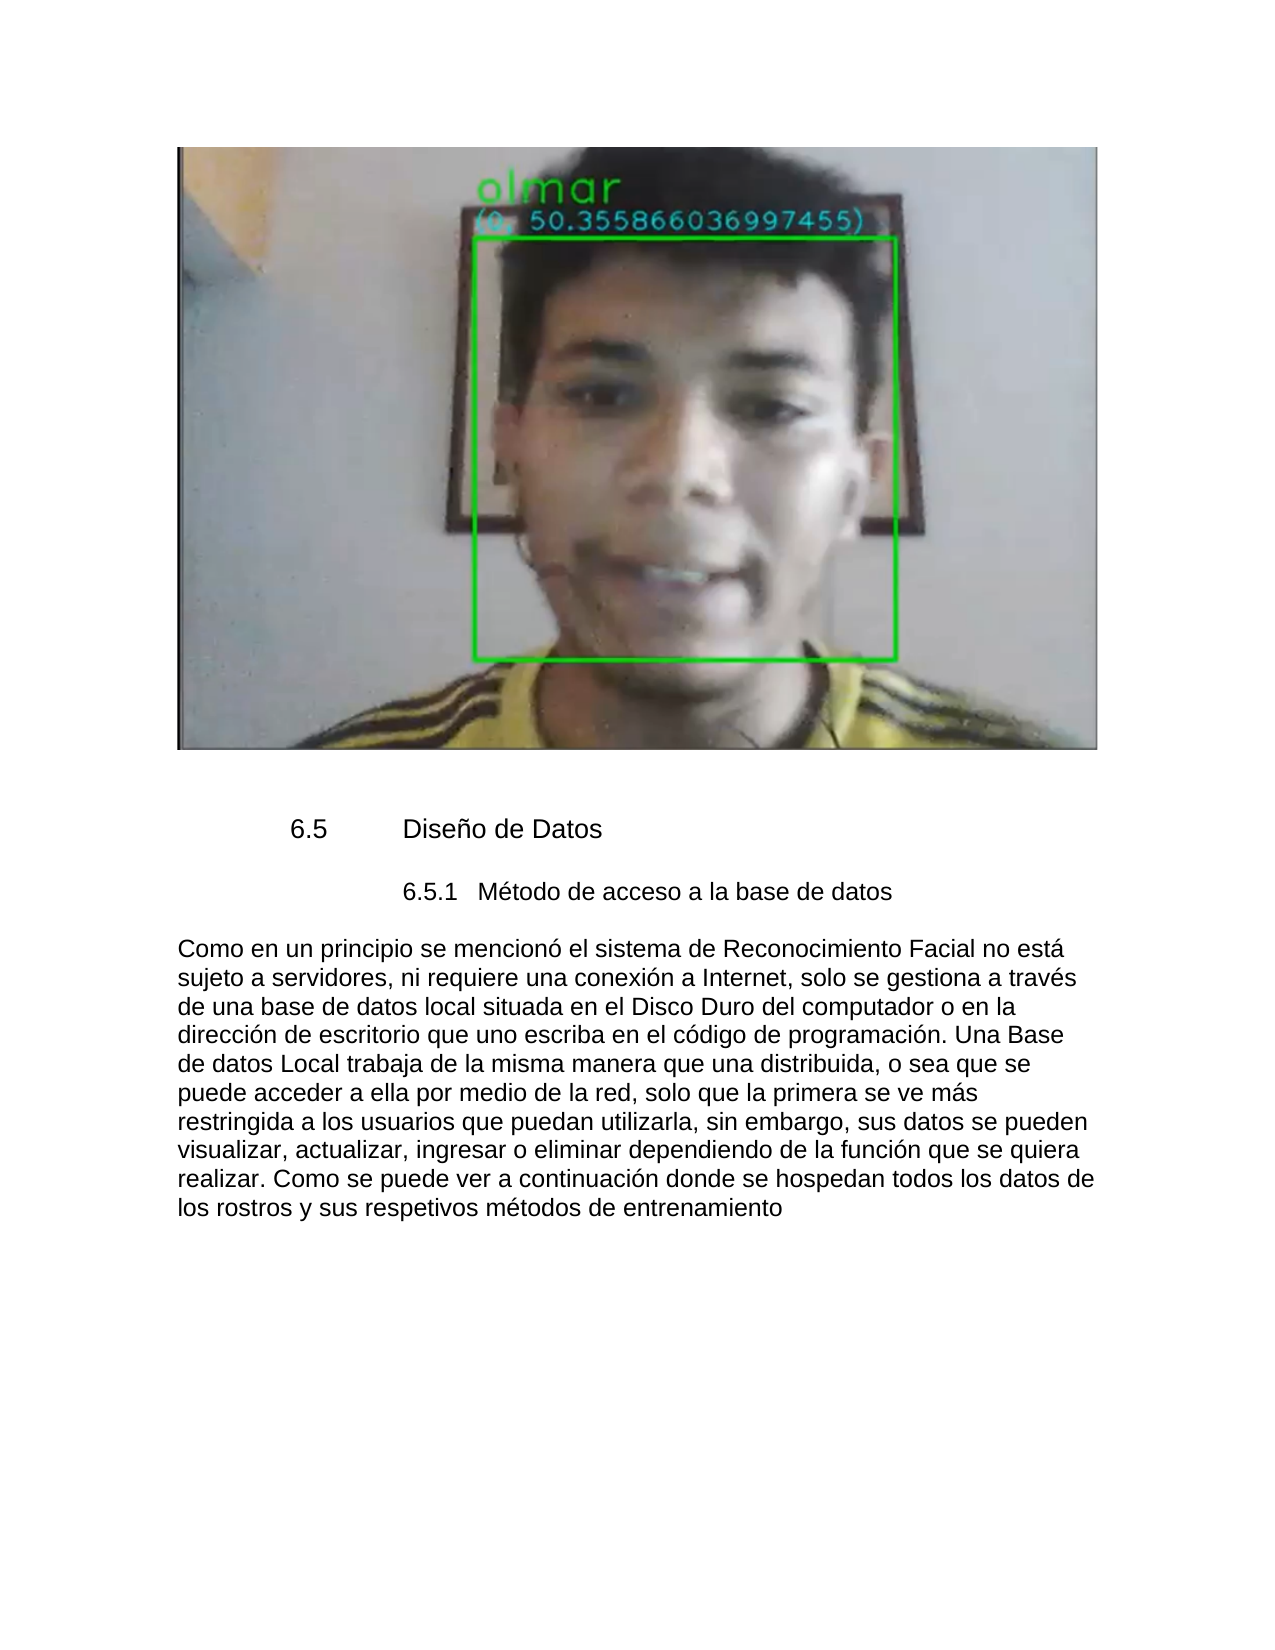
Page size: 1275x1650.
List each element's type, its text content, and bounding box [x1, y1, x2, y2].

picture [177, 147, 1098, 750]
text Como en un principio se mencionó el sistema de Reconocimiento Facial no está sujeto a servidores, ni requiere una conexión a Internet, solo se gestiona a través de una base de datos local situada en el Disco Duro del computador o en la dirección de escritorio que uno escriba en el código de programación. Una Base de datos Local trabaja de la misma manera que una distribuida, o sea que se puede acceder a ella por medio de la red, solo que la primera se ve más restringida a los usuarios que puedan utilizarla, sin embargo, sus datos se pueden visualizar, actualizar, ingresar o eliminar dependiendo de la función que se quiera realizar. Como se puede ver a continuación donde se hospedan todos los datos de los rostros y sus respetivos métodos de entrenamiento [177, 934, 1098, 1222]
subtitle Diseño de Datos [290, 813, 1098, 844]
subtitle Método de acceso a la base de datos [402, 877, 1098, 906]
